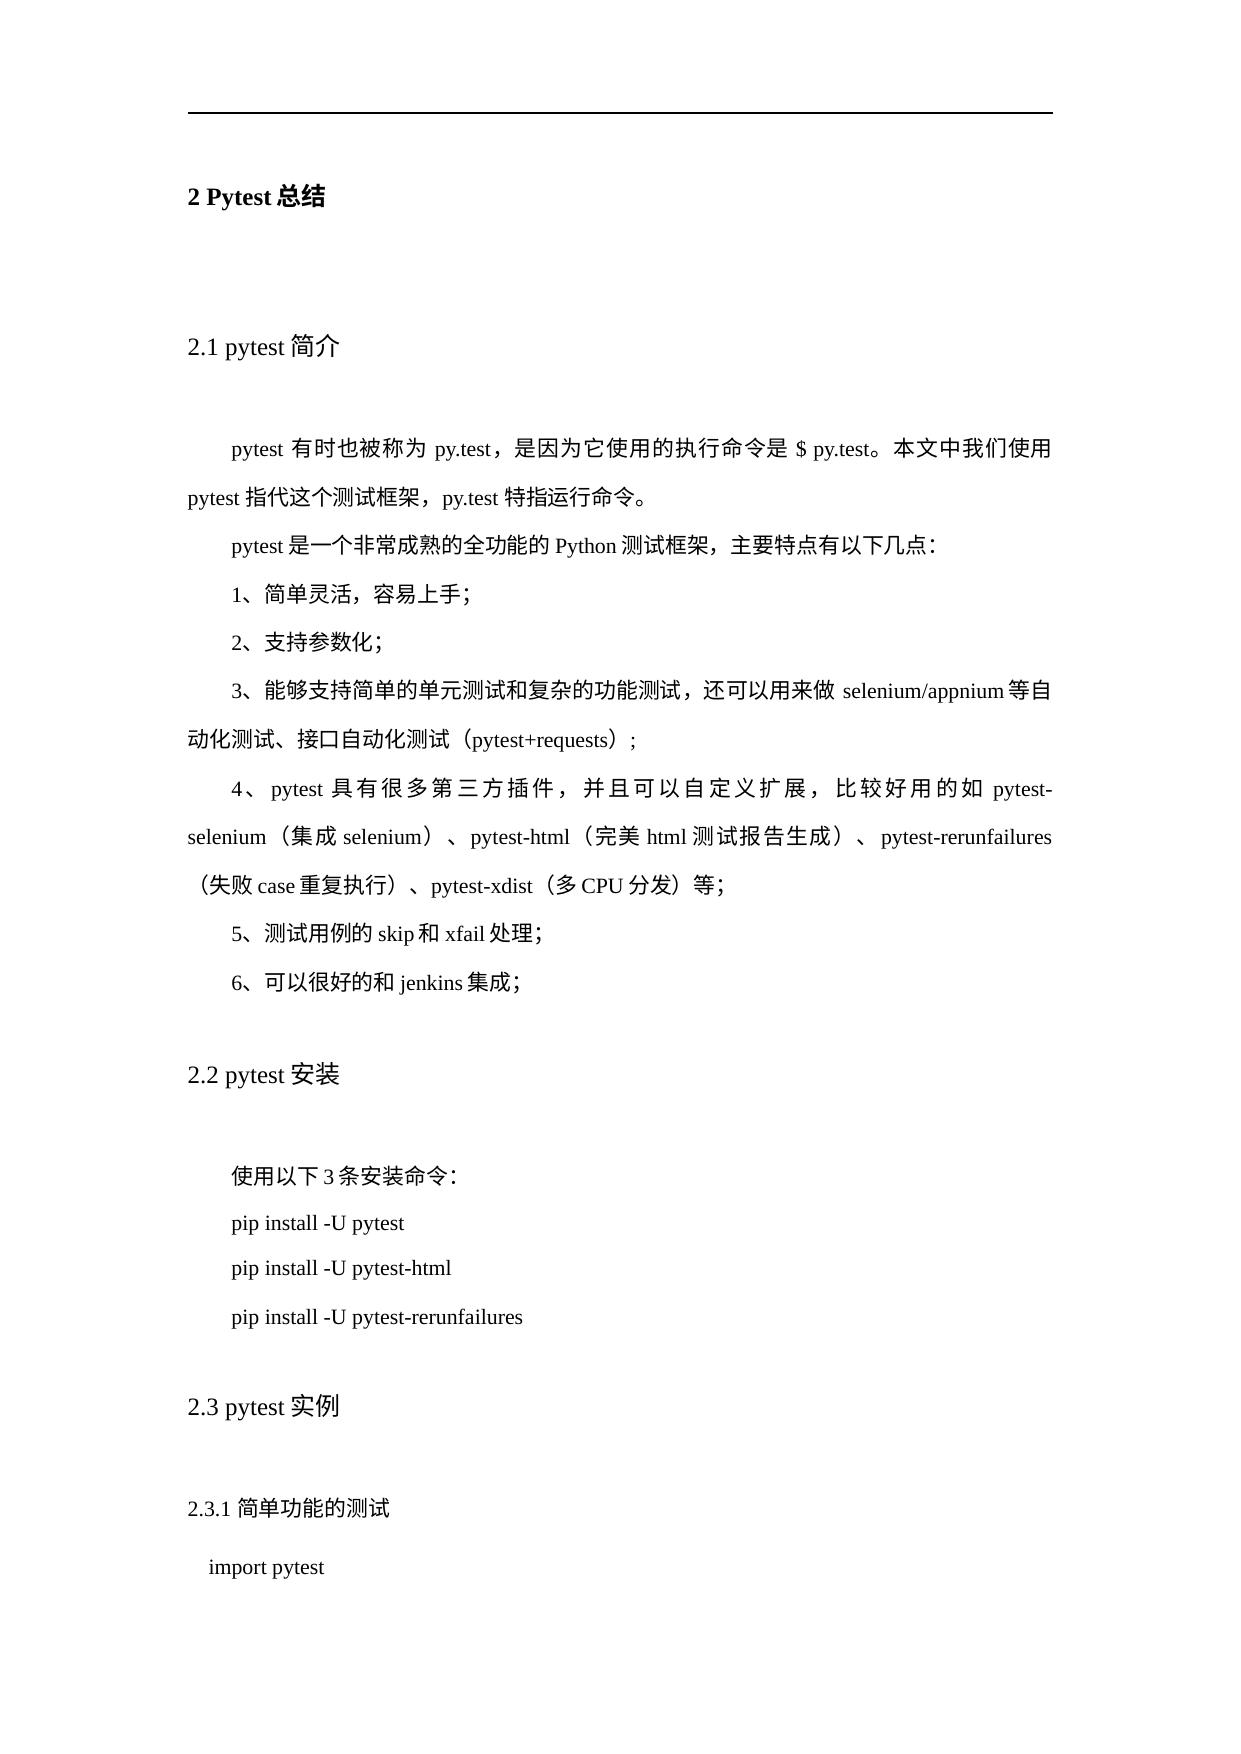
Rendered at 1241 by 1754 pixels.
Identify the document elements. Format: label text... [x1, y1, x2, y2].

text 2、支持参数化； [187, 625, 1053, 657]
text pip install -U pytest [187, 1207, 1053, 1239]
subtitle 2.3.1 简单功能的测试 [187, 1491, 1053, 1523]
text 1、简单灵活，容易上手； [187, 576, 1053, 609]
text pip install -U pytest-html [187, 1252, 1053, 1284]
text pytest是一个非常成熟的全功能的Python测试框架，主要特点有以下几点： [187, 528, 1053, 561]
text 使用以下3条安装命令： [187, 1158, 1053, 1191]
text 3、能够支持简单的单元测试和复杂的功能测试，还可以用来做selenium/appnium等自动化测试、接口自动化测试（pytest+requests）; [187, 673, 1053, 754]
subtitle 2.3 pytest实例 [187, 1372, 1053, 1437]
text 6、可以很好的和jenkins集成； [187, 964, 1053, 997]
text pip install -U pytest-rerunfailures [187, 1300, 1053, 1332]
text 5、测试用例的skip和xfail处理； [187, 916, 1053, 948]
subtitle 2 Pytest总结 [187, 162, 1053, 227]
text import pytest [187, 1550, 1053, 1583]
text 4、pytest具有很多第三方插件，并且可以自定义扩展，比较好用的如pytest-selenium（集成selenium）、pytest-html（完美html测试报告生成）、pytest-rerunfailures（失败case重复执行）、pytest-xdist（多CPU分发）等； [187, 770, 1053, 900]
text pytest 有时也被称为 py.test，是因为它使用的执行命令是 $ py.test。本文中我们使用 pytest 指代这个测试框架，py.test 特指运行命令。 [187, 431, 1053, 512]
subtitle 2.2 pytest安装 [187, 1040, 1053, 1105]
subtitle 2.1 pytest简介 [187, 312, 1053, 377]
